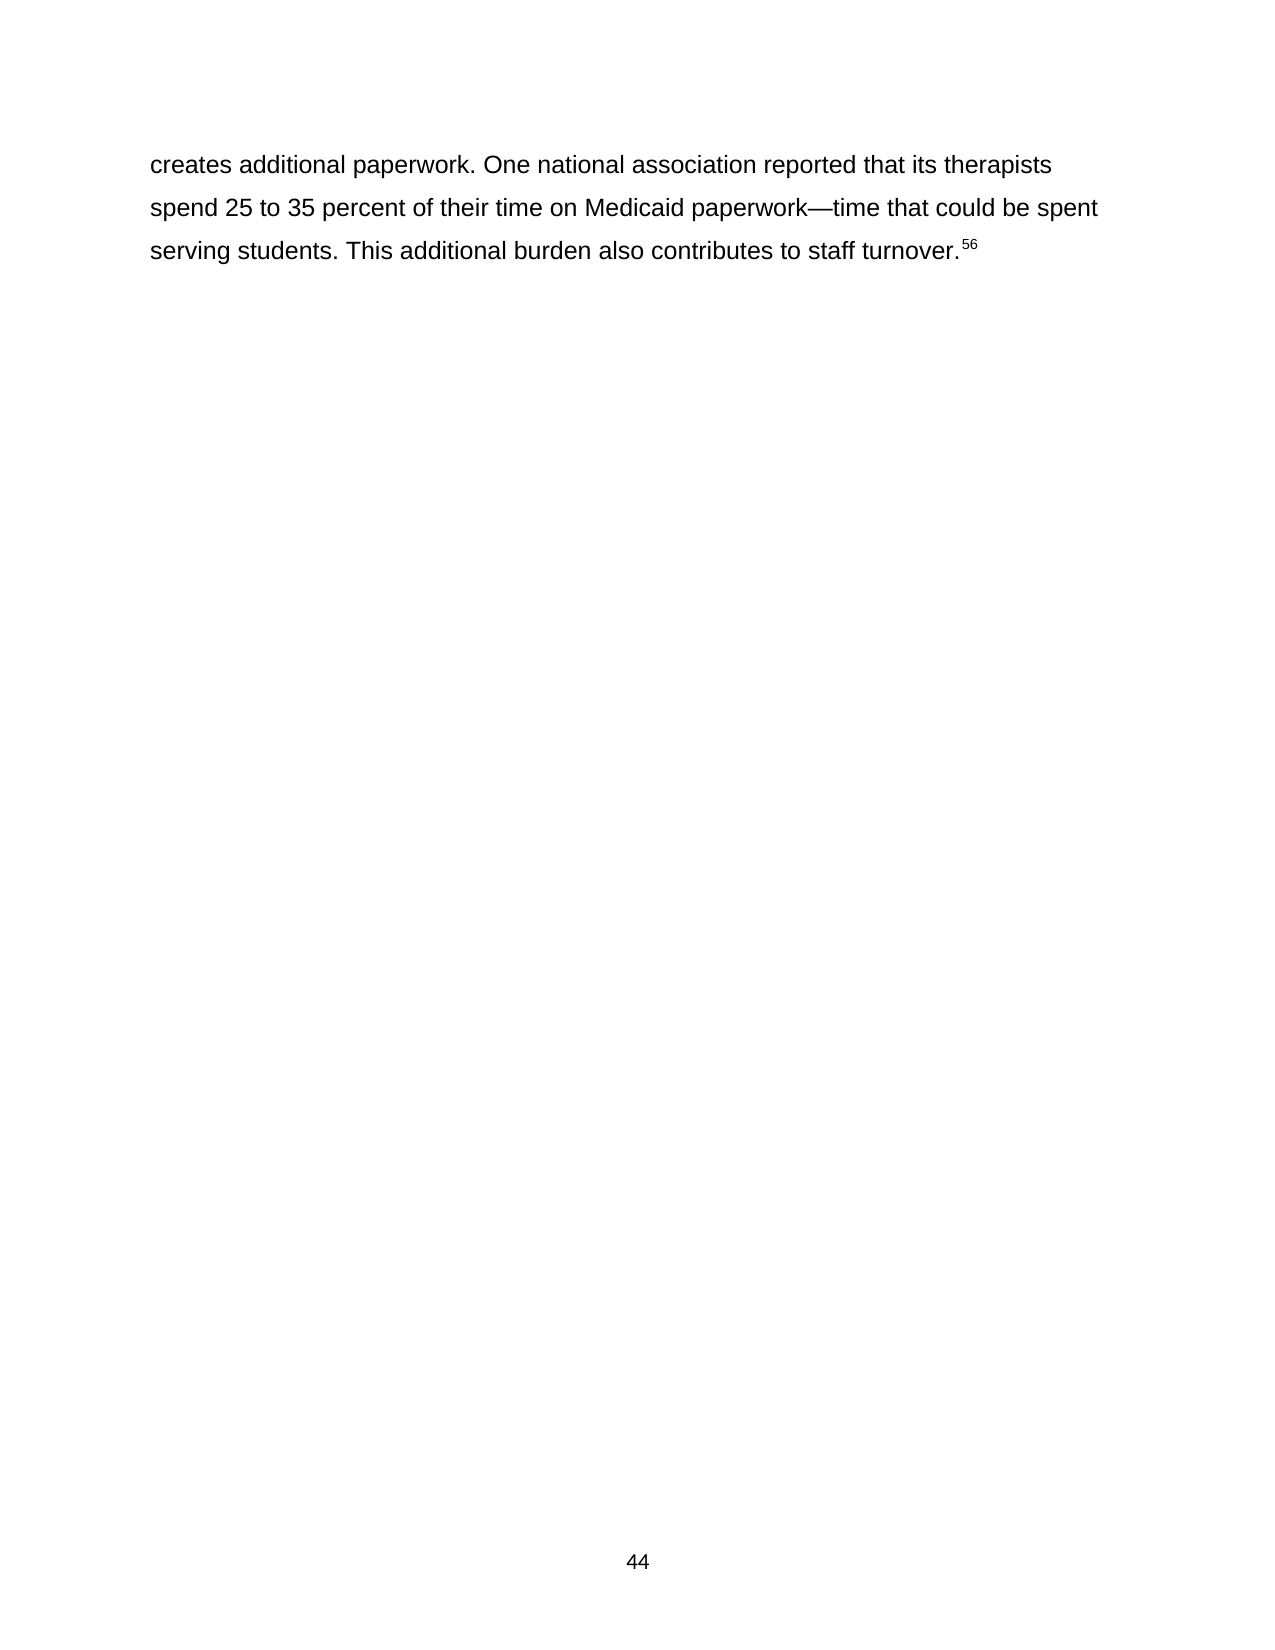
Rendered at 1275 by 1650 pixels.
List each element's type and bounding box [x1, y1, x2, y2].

text [150, 150, 1125, 265]
